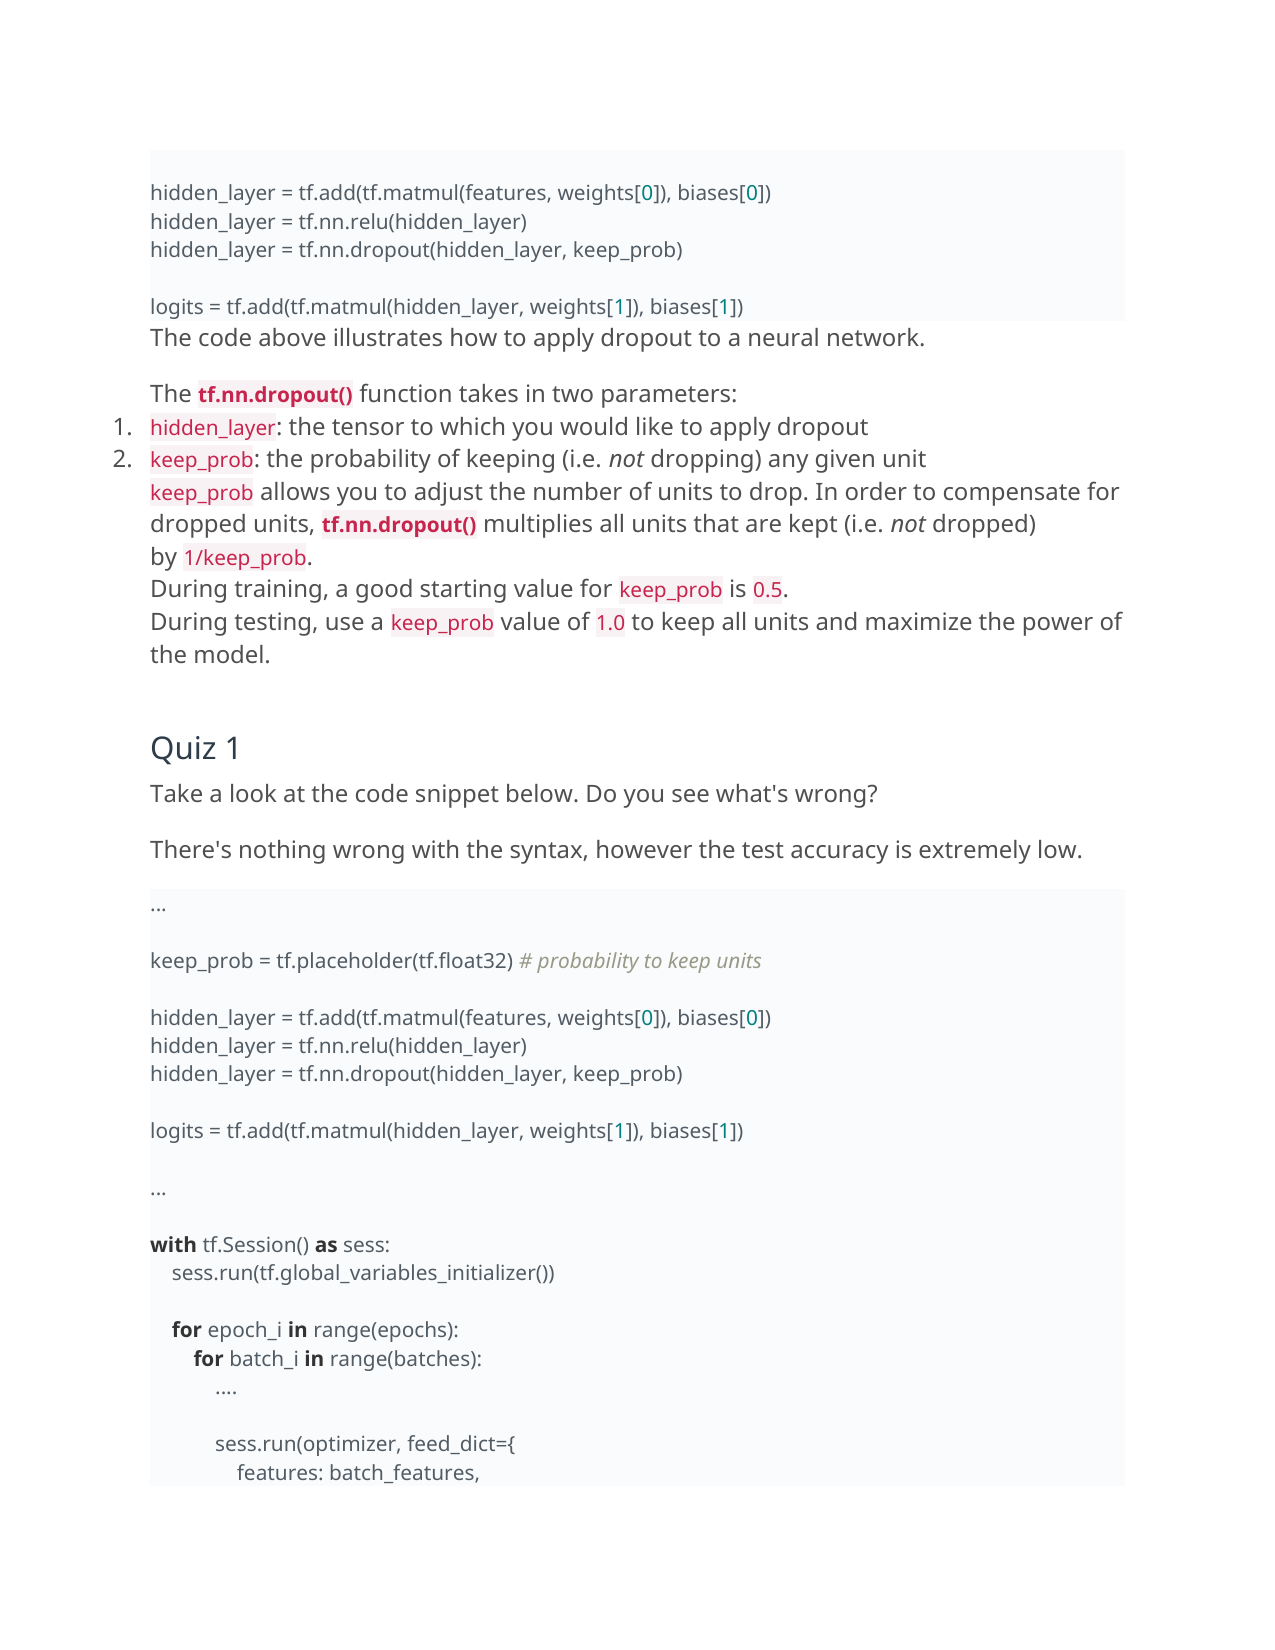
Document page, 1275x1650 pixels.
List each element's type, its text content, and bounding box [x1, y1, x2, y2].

text hidden_layer = tf.add(tf.matmul(features, weights[0]), biases[0]) [150, 178, 1125, 207]
text hidden_layer = tf.add(tf.matmul(features, weights[0]), biases[0]) [150, 1003, 1125, 1031]
text hidden_layer = tf.nn.relu(hidden_layer) [150, 1031, 1125, 1059]
text ... [150, 889, 1125, 917]
text During testing, use a keep_prob value of 1.0 to keep all units and maximize the power of the model. [150, 605, 1125, 670]
text The code above illustrates how to apply dropout to a neural network. [150, 321, 1125, 353]
text for batch_i in range(batches): [150, 1344, 1125, 1372]
list hidden_layer: the tensor to which you would like to apply dropout [112, 409, 1125, 442]
text for epoch_i in range(epochs): [150, 1315, 1125, 1344]
text hidden_layer = tf.nn.dropout(hidden_layer, keep_prob) [150, 235, 1125, 264]
text The tf.nn.dropout() function takes in two parameters: [150, 377, 1125, 409]
text hidden_layer = tf.nn.relu(hidden_layer) [150, 207, 1125, 235]
text logits = tf.add(tf.matmul(hidden_layer, weights[1]), biases[1]) [150, 1116, 1125, 1145]
text .... [150, 1372, 1125, 1401]
text keep_prob allows you to adjust the number of units to drop. In order to compensate for dropped units, tf.nn.dropout() multiplies all units that are kept (i.e. not dropped) by 1/keep_prob. [150, 474, 1125, 572]
text sess.run(optimizer, feed_dict={ [150, 1429, 1125, 1458]
text hidden_layer = tf.nn.dropout(hidden_layer, keep_prob) [150, 1059, 1125, 1088]
text During training, a good starting value for keep_prob is 0.5. [150, 572, 1125, 605]
text ... [150, 1173, 1125, 1202]
text features: batch_features, [150, 1458, 1125, 1486]
text Take a look at the code snippet below. Do you see what's wrong? [150, 777, 1125, 809]
text keep_prob = tf.placeholder(tf.float32) # probability to keep units [150, 946, 1125, 974]
text with tf.Session() as sess: [150, 1230, 1125, 1258]
subtitle Quiz 1 [150, 726, 1125, 769]
text sess.run(tf.global_variables_initializer()) [150, 1258, 1125, 1287]
text logits = tf.add(tf.matmul(hidden_layer, weights[1]), biases[1]) [150, 292, 1125, 321]
text There's nothing wrong with the syntax, however the test accuracy is extremely low. [150, 833, 1125, 865]
list keep_prob: the probability of keeping (i.e. not dropping) any given unit [112, 442, 1125, 474]
